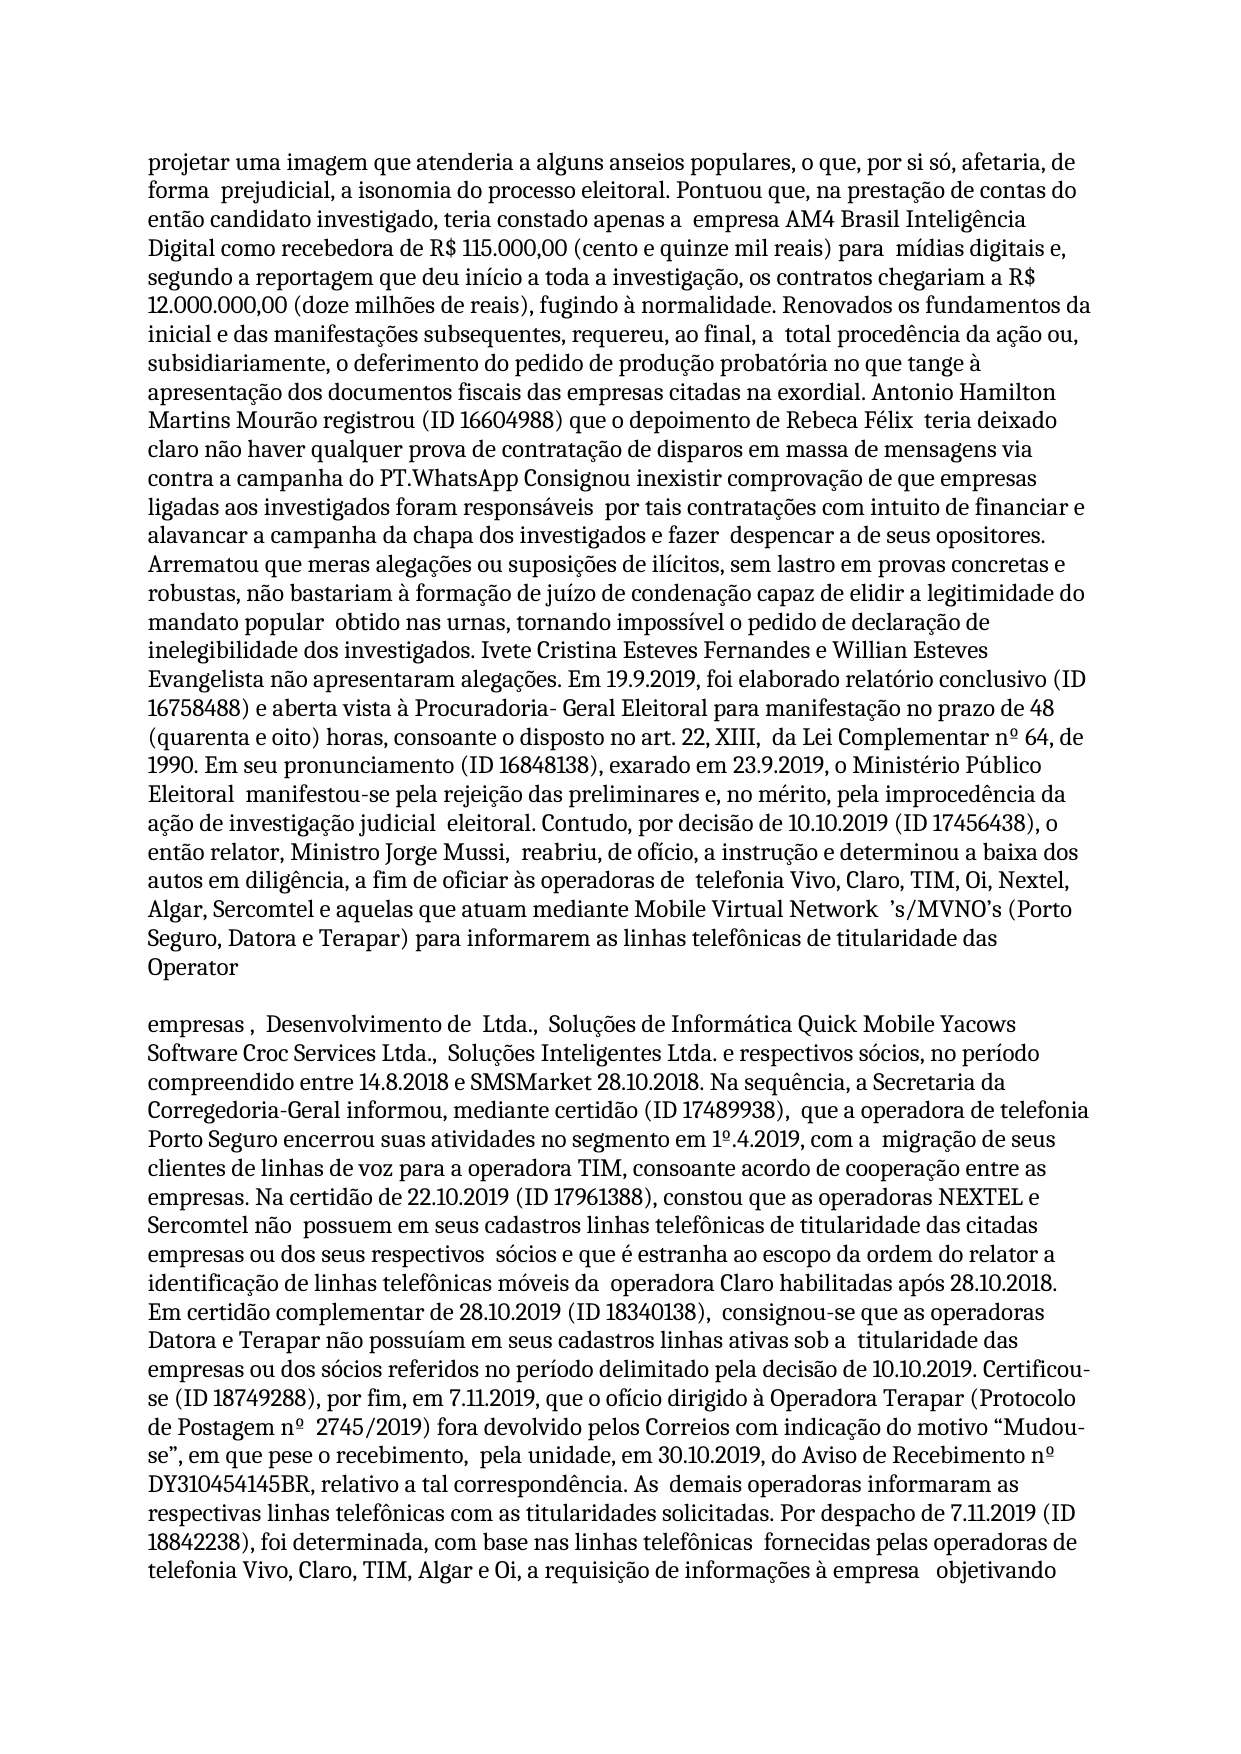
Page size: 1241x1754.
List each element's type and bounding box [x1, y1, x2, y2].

text [148, 148, 1093, 981]
text [148, 1010, 1093, 1585]
